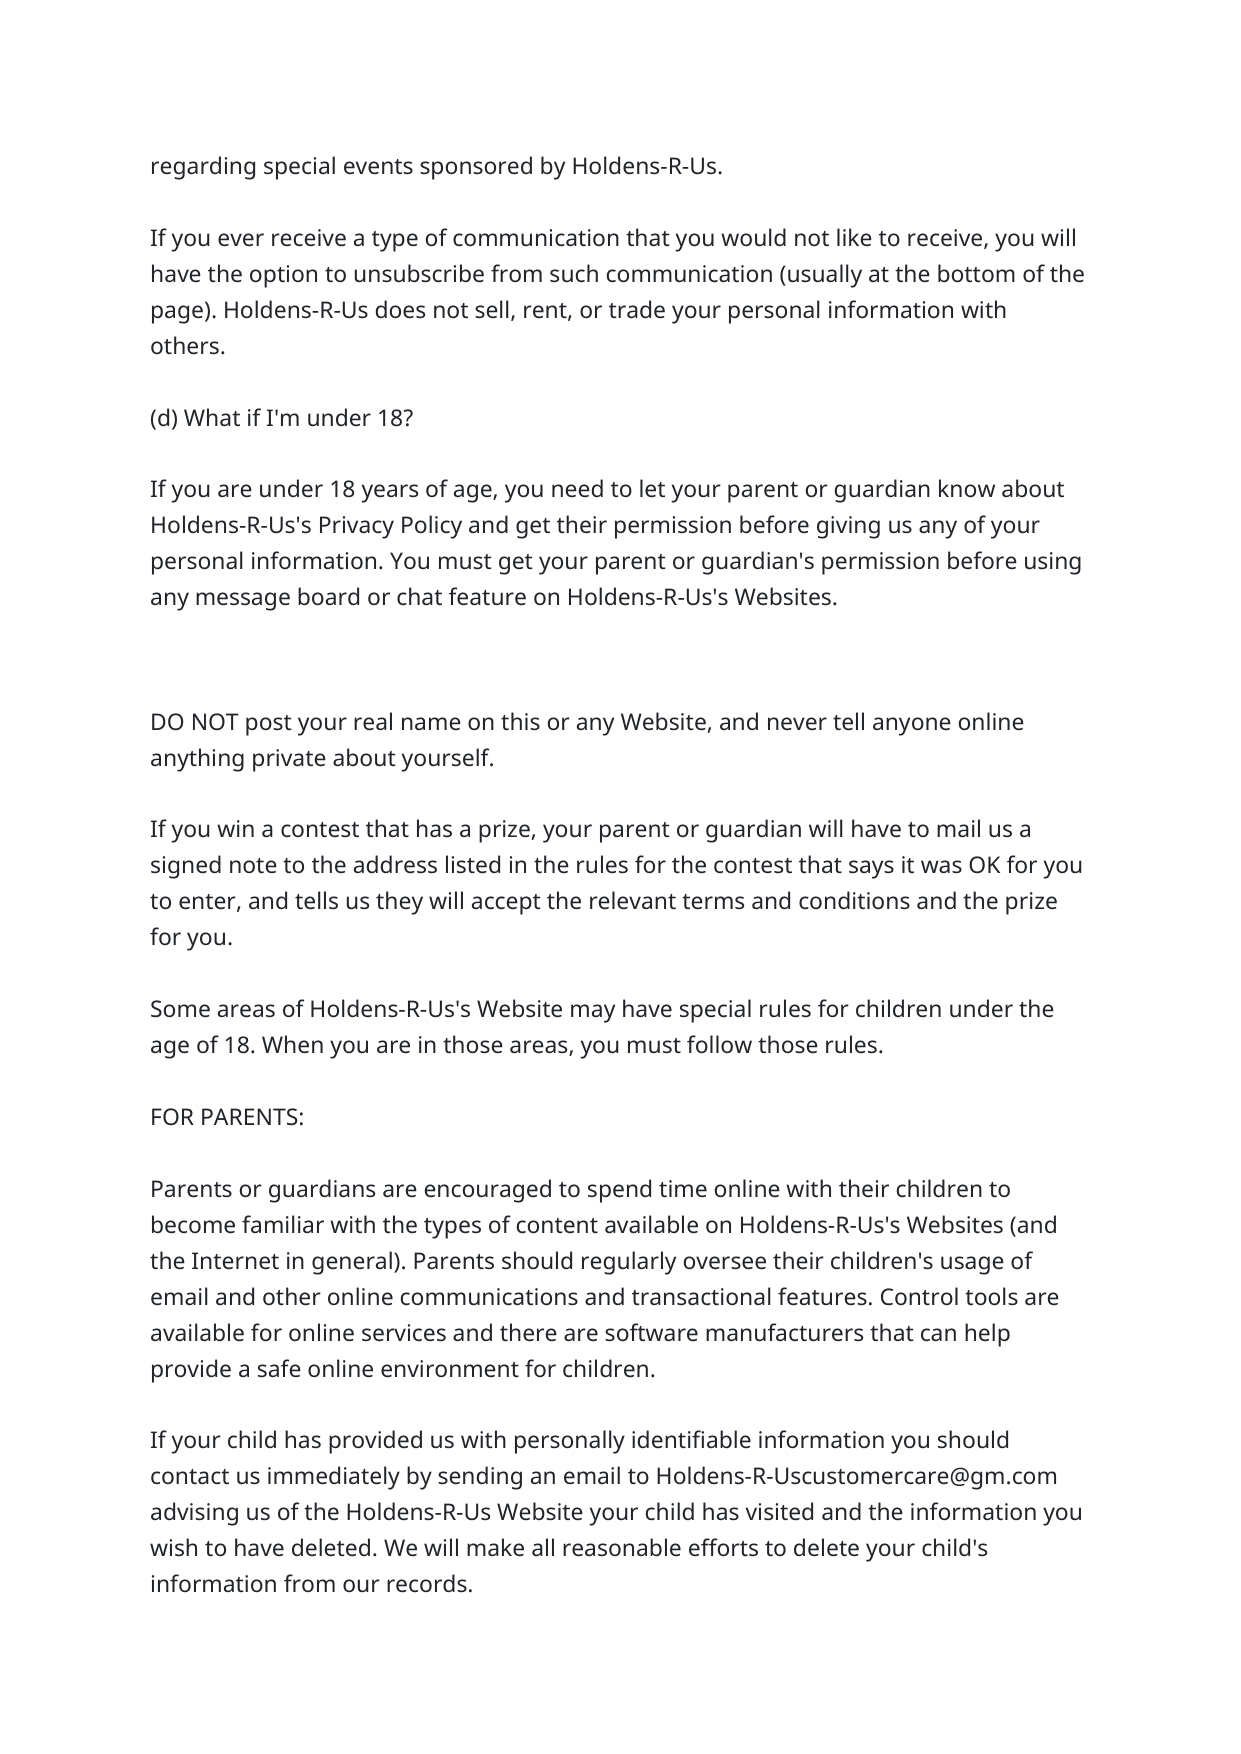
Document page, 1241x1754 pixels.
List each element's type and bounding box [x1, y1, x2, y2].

text [150, 150, 1090, 645]
text [150, 670, 1090, 1599]
